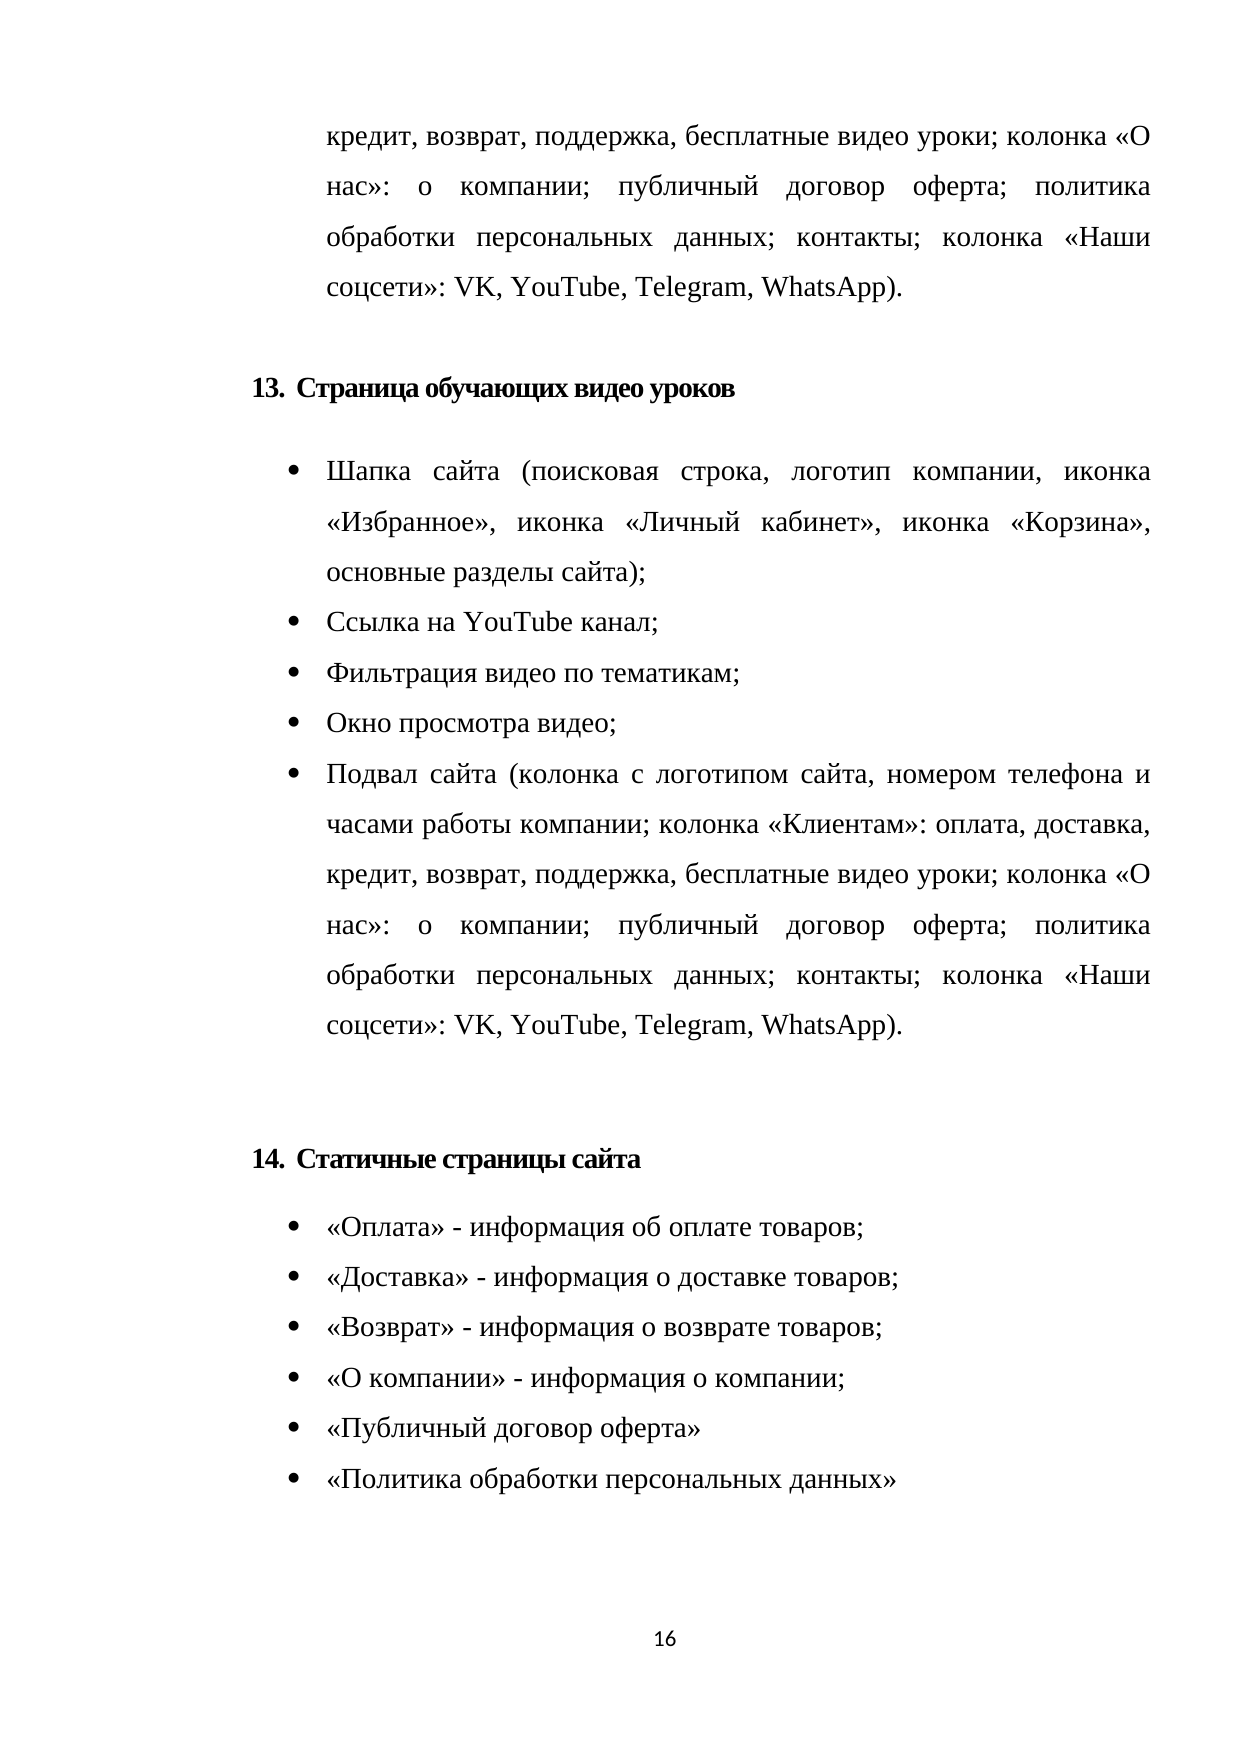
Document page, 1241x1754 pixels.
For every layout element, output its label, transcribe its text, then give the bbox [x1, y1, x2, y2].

list «О компании» - информация о компании; [288, 1360, 1152, 1394]
list «Оплата» - информация об оплате товаров; [288, 1209, 1152, 1242]
list «Возврат» - информация о возврате товаров; [288, 1309, 1152, 1343]
list Страница обучающих видео уроков [251, 370, 1152, 403]
list «Политика обработки персональных данных» [288, 1461, 1152, 1494]
list «Доставка» - информация о доставке товаров; [288, 1259, 1152, 1293]
list Ссылка на YouTube канал; [288, 604, 1152, 638]
list «Публичный договор оферта» [288, 1410, 1152, 1444]
list Статичные страницы сайта [251, 1142, 1152, 1175]
list Шапка сайта (поисковая строка, логотип компании, иконка «Избранное», иконка «Личный кабинет», иконка «Корзина», основные разделы сайта); [288, 453, 1152, 588]
list Фильтрация видео по тематикам; [288, 655, 1152, 689]
list Окно просмотра видео; [288, 705, 1152, 739]
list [288, 118, 1152, 303]
